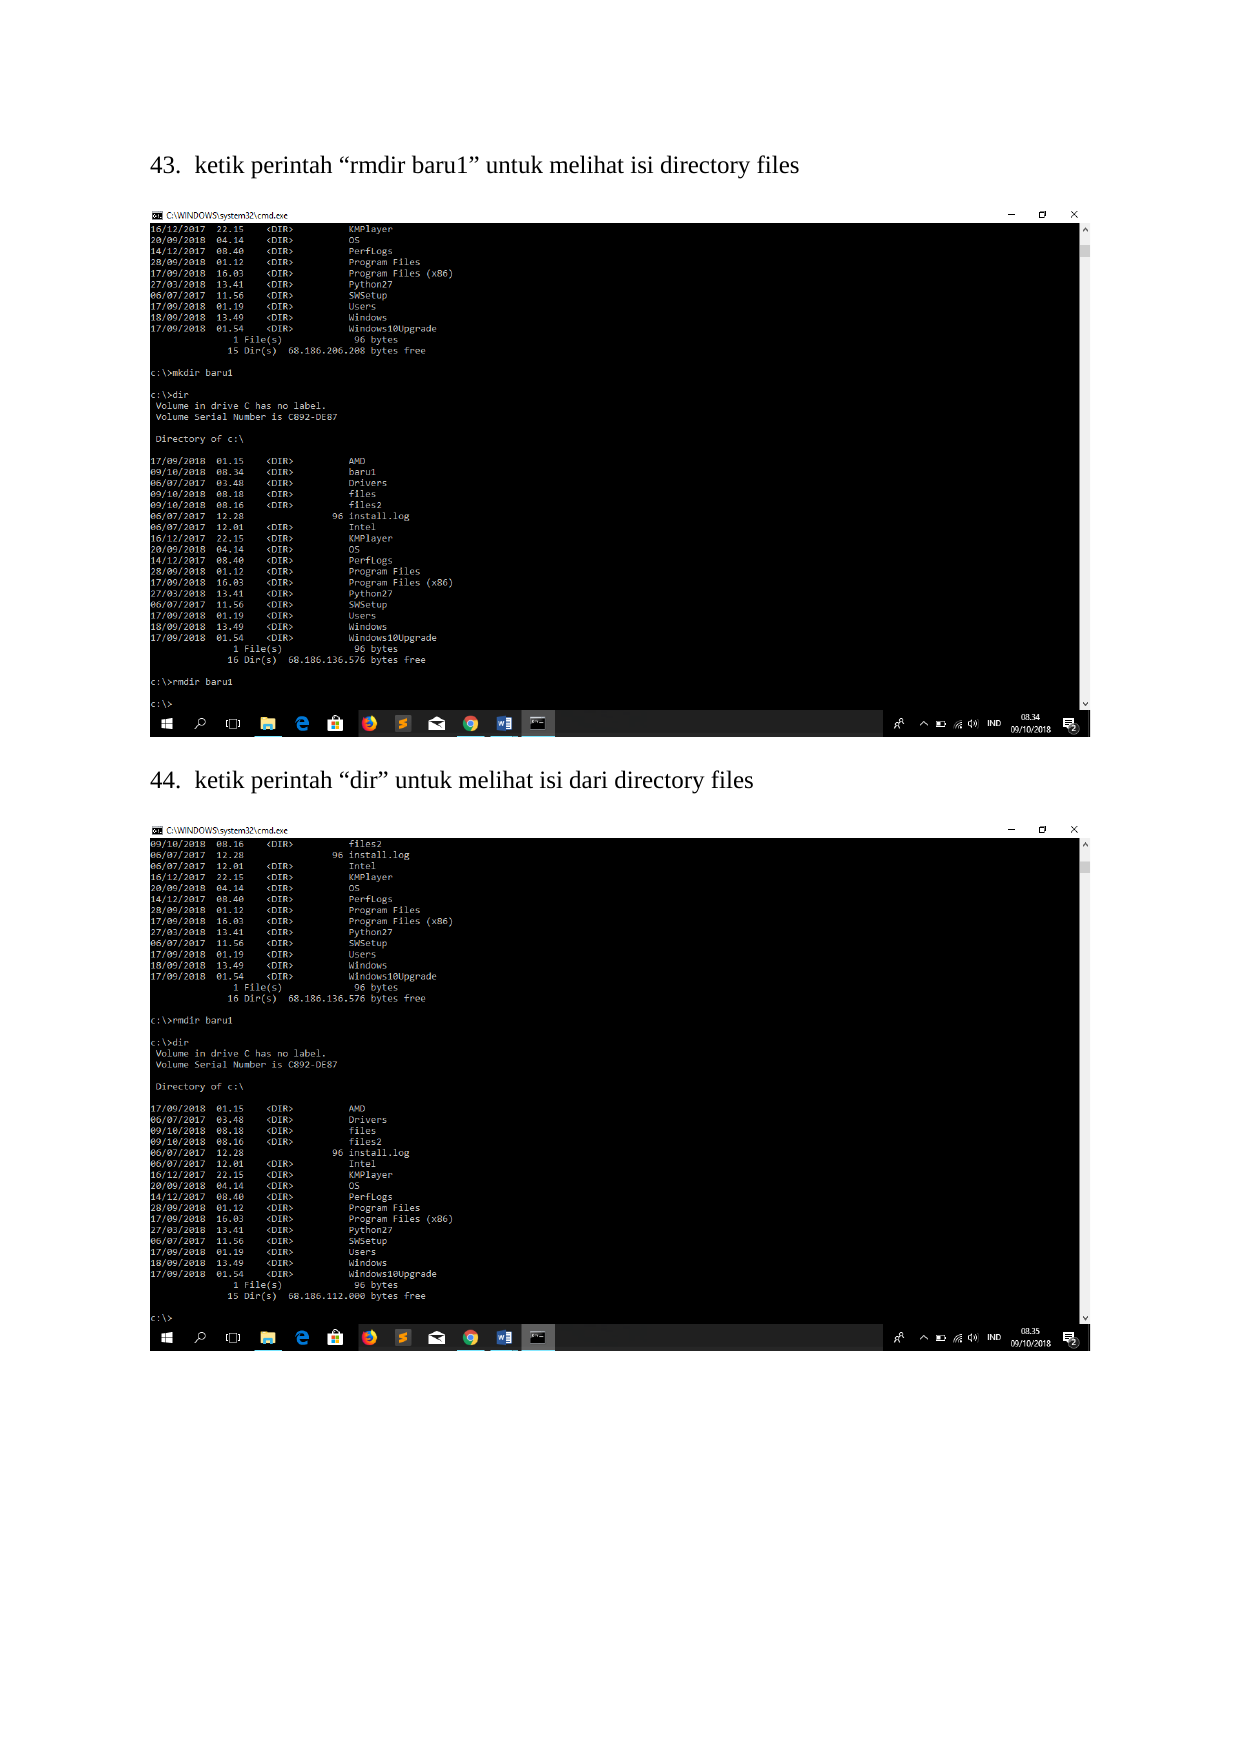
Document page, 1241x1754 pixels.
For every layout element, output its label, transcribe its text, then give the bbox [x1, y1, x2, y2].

picture [150, 822, 1091, 1351]
list ketik perintah “dir” untuk melihat isi dari directory files [150, 765, 1090, 794]
picture [150, 207, 1091, 737]
list ketik perintah “rmdir baru1” untuk melihat isi directory files [150, 150, 1090, 179]
